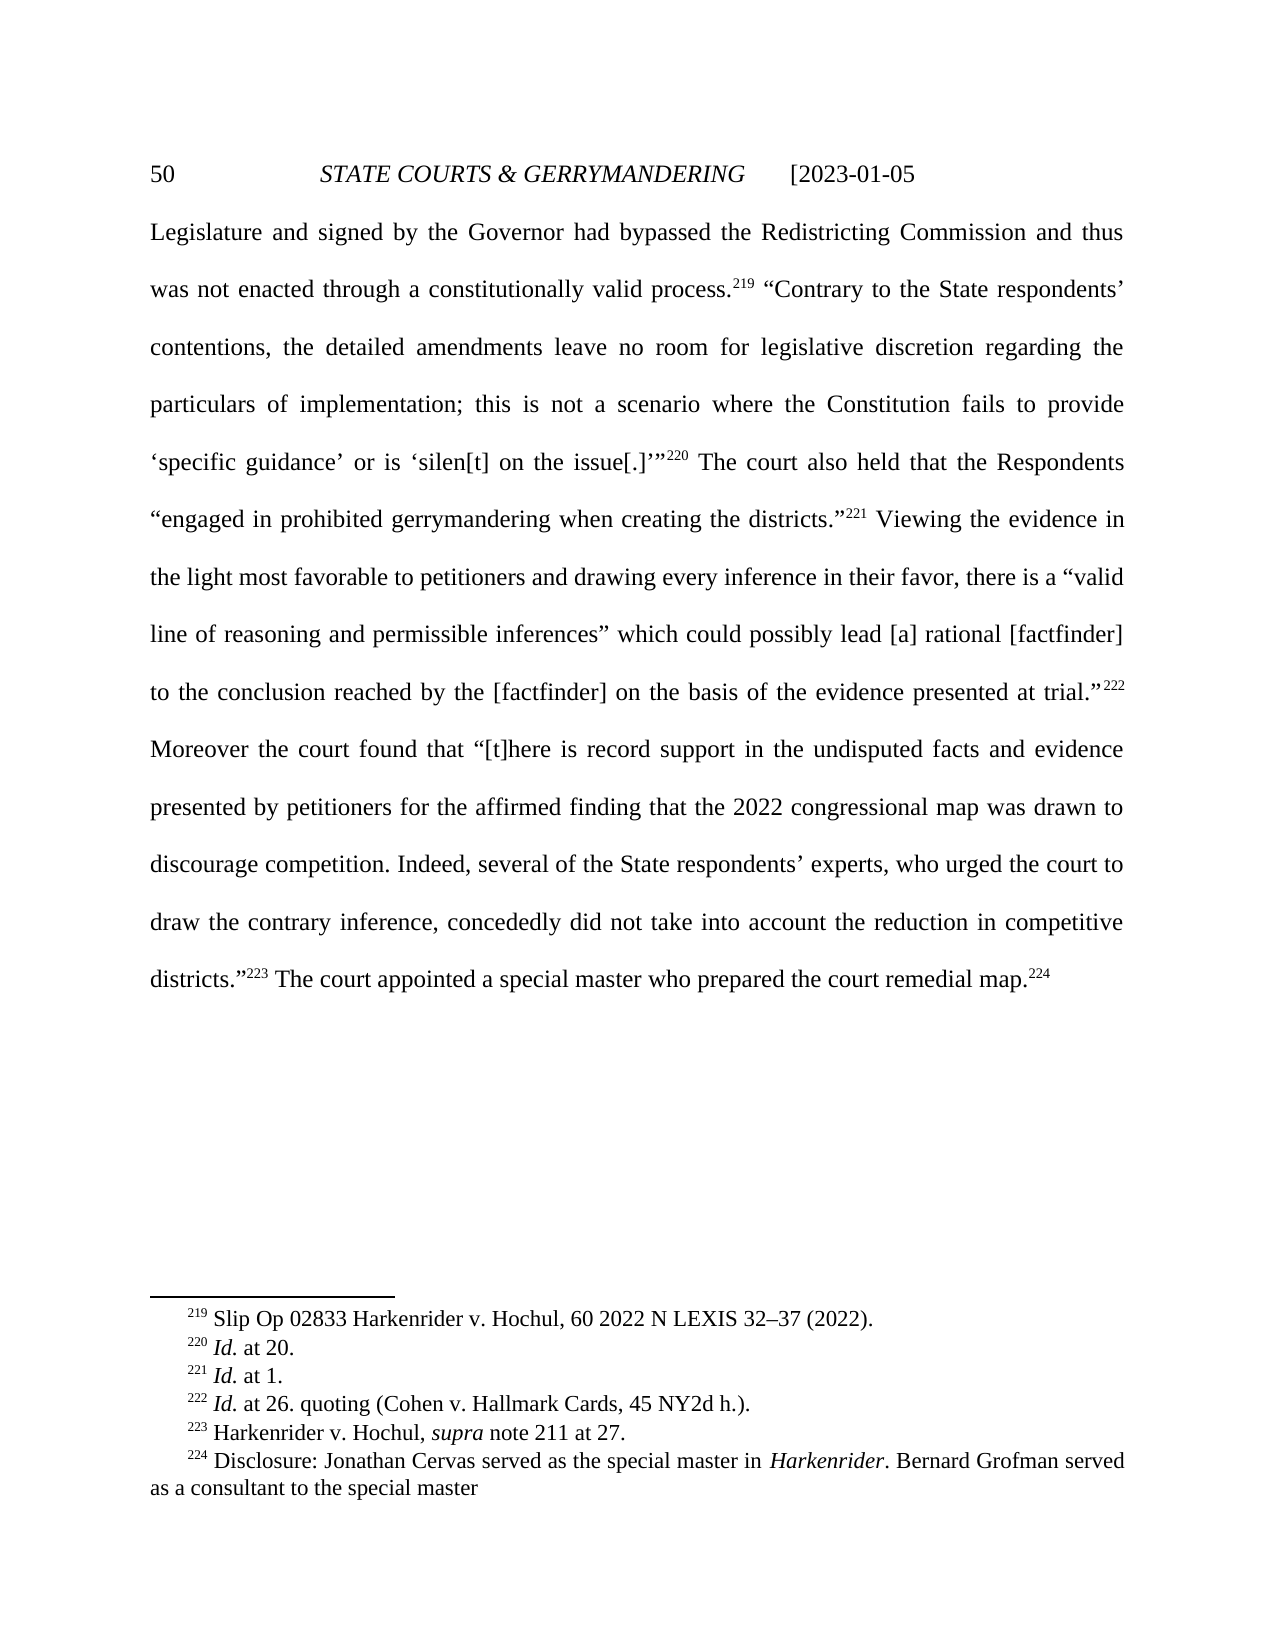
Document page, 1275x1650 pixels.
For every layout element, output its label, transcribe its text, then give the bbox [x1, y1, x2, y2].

text In the 2020 cycle, the state government was under party control for the Democrats, including supermajorities in both chambers. Due to stagnation in New York’s population, the state lost one congressional seat. The commission failed to produce a map and the legislature enacted its own congressional map that was signed into law by the governor. This map was challenged in state court as having violated the 2014 constitutional amendments. In Harkenrider v. Hochul, the State of New York Court of Appeals ruled that the congressional plan passed by the Legislature and signed by the Governor had bypassed the Redistricting Commission and thus was not enacted through a constitutionally valid process. “Contrary to the State respondents’ contentions, the detailed amendments leave no room for legislative discretion regarding the particulars of implementation; this is not a scenario where the Constitution fails to provide ‘specific guidance’ or is ‘silen[t] on the issue[.]’” The court also held that the Respondents “engaged in prohibited gerrymandering when creating the districts.” Viewing the evidence in the light most favorable to petitioners and drawing every inference in their favor, there is a “valid line of reasoning and permissible inferences” which could possibly lead [a] rational [factfinder] to the conclusion reached by the [factfinder] on the basis of the evidence presented at trial.” Moreover the court found that “[t]here is record support in the undisputed facts and evidence presented by petitioners for the affirmed finding that the 2022 congressional map was drawn to discourage competition. Indeed, several of the State respondents’ experts, who urged the court to draw the contrary inference, concededly did not take into account the reduction in competitive districts.” The court appointed a special master who prepared the court remedial map. [150, 217, 1125, 993]
